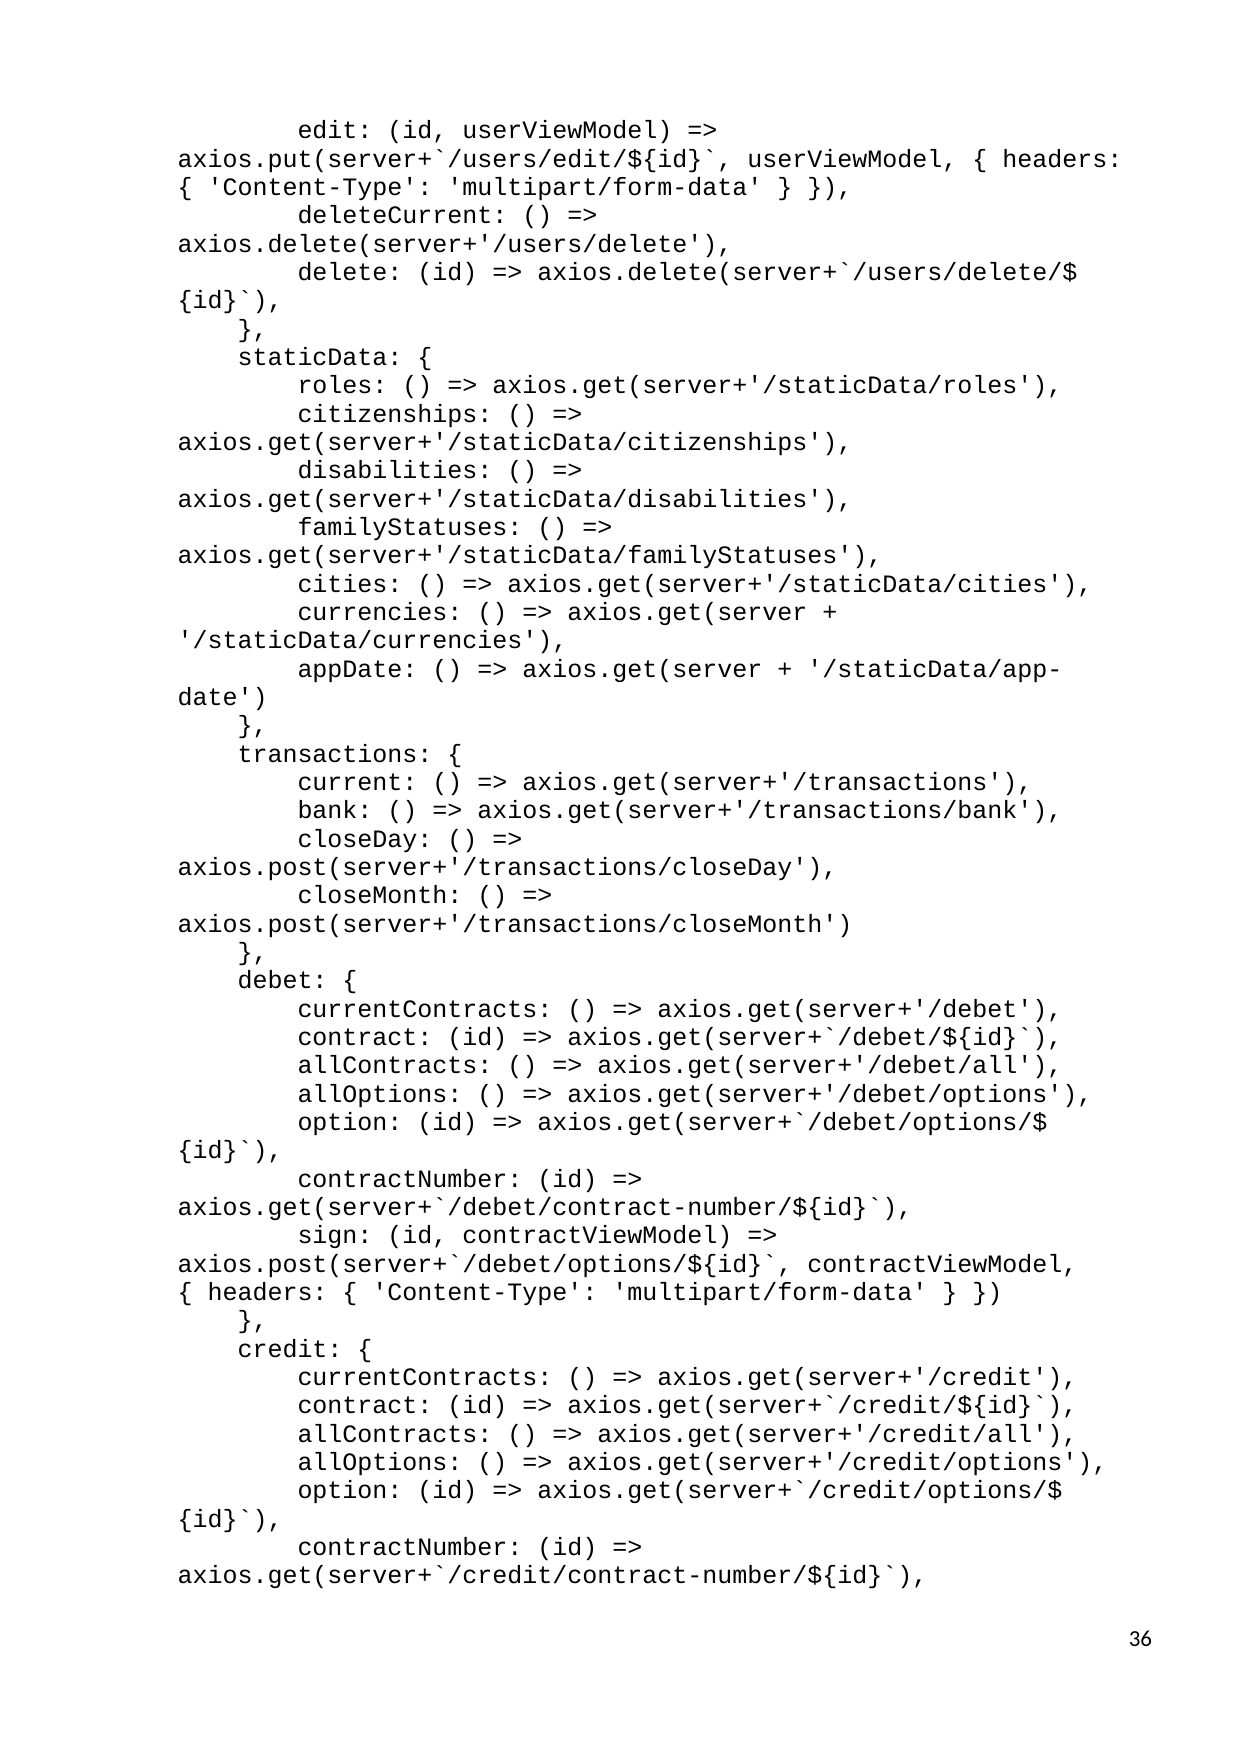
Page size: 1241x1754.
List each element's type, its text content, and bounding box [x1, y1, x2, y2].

text familyStatuses: () => axios.get(server+'/staticData/familyStatuses'), [177, 515, 1152, 571]
text allContracts: () => axios.get(server+'/debet/all'), [177, 1053, 1152, 1081]
text deleteCurrent: () => axios.delete(server+'/users/delete'), [177, 203, 1152, 260]
text contractNumber: (id) => axios.get(server+`/debet/contract-number/${id}`), [177, 1166, 1152, 1223]
text }, [177, 940, 1152, 968]
text currentContracts: () => axios.get(server+'/debet'), [177, 996, 1152, 1025]
text sign: (id, contractViewModel) => axios.post(server+`/debet/options/${id}`, contractViewModel, { headers: { 'Content-Type': 'multipart/form-data' } }) [177, 1223, 1152, 1308]
text disabilities: () => axios.get(server+'/staticData/disabilities'), [177, 458, 1152, 515]
text contract: (id) => axios.get(server+`/debet/${id}`), [177, 1025, 1152, 1053]
text edit: (id, userViewModel) => axios.put(server+`/users/edit/${id}`, userViewModel, { headers: { 'Content-Type': 'multipart/form-data' } }), [177, 118, 1152, 203]
text citizenships: () => axios.get(server+'/staticData/citizenships'), [177, 401, 1152, 458]
text contractNumber: (id) => axios.get(server+`/credit/contract-number/${id}`), [177, 1535, 1152, 1591]
text currentContracts: () => axios.get(server+'/credit'), [177, 1365, 1152, 1393]
text current: () => axios.get(server+'/transactions'), [177, 770, 1152, 798]
text closeDay: () => axios.post(server+'/transactions/closeDay'), [177, 826, 1152, 883]
text allContracts: () => axios.get(server+'/credit/all'), [177, 1421, 1152, 1450]
text staticData: { [177, 345, 1152, 373]
text currencies: () => axios.get(server + '/staticData/currencies'), [177, 600, 1152, 656]
text }, [177, 713, 1152, 741]
text }, [177, 1308, 1152, 1336]
text allOptions: () => axios.get(server+'/credit/options'), [177, 1450, 1152, 1478]
text credit: { [177, 1336, 1152, 1365]
text contract: (id) => axios.get(server+`/credit/${id}`), [177, 1393, 1152, 1421]
text allOptions: () => axios.get(server+'/debet/options'), [177, 1081, 1152, 1110]
text closeMonth: () => axios.post(server+'/transactions/closeMonth') [177, 883, 1152, 940]
text transactions: { [177, 741, 1152, 770]
text debet: { [177, 968, 1152, 996]
text bank: () => axios.get(server+'/transactions/bank'), [177, 798, 1152, 826]
text option: (id) => axios.get(server+`/debet/options/${id}`), [177, 1110, 1152, 1166]
text cities: () => axios.get(server+'/staticData/cities'), [177, 571, 1152, 600]
text option: (id) => axios.get(server+`/credit/options/${id}`), [177, 1478, 1152, 1535]
text appDate: () => axios.get(server + '/staticData/app-date') [177, 656, 1152, 713]
text }, [177, 316, 1152, 345]
text roles: () => axios.get(server+'/staticData/roles'), [177, 373, 1152, 401]
text delete: (id) => axios.delete(server+`/users/delete/${id}`), [177, 260, 1152, 316]
